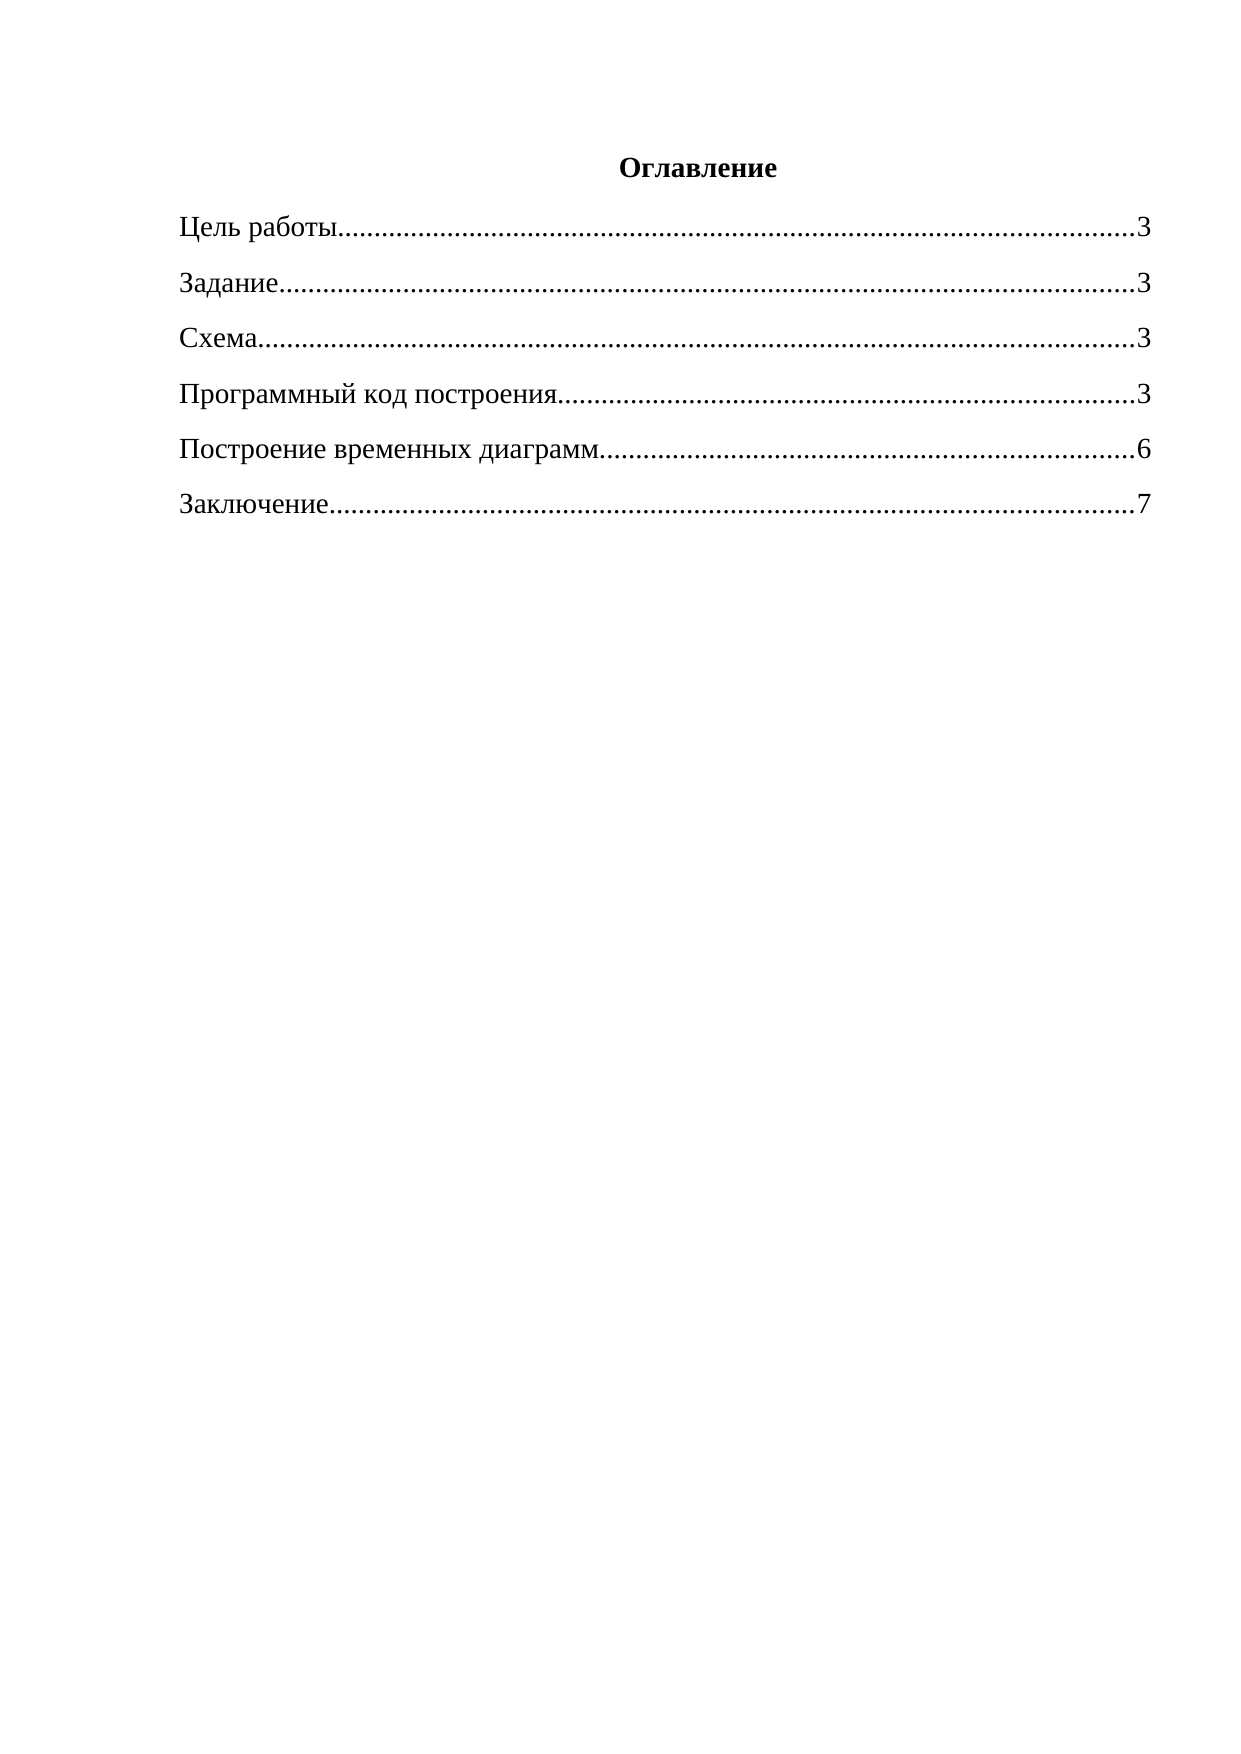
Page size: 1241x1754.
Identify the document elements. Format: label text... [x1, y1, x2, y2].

subtitle Оглавление [177, 151, 1152, 184]
